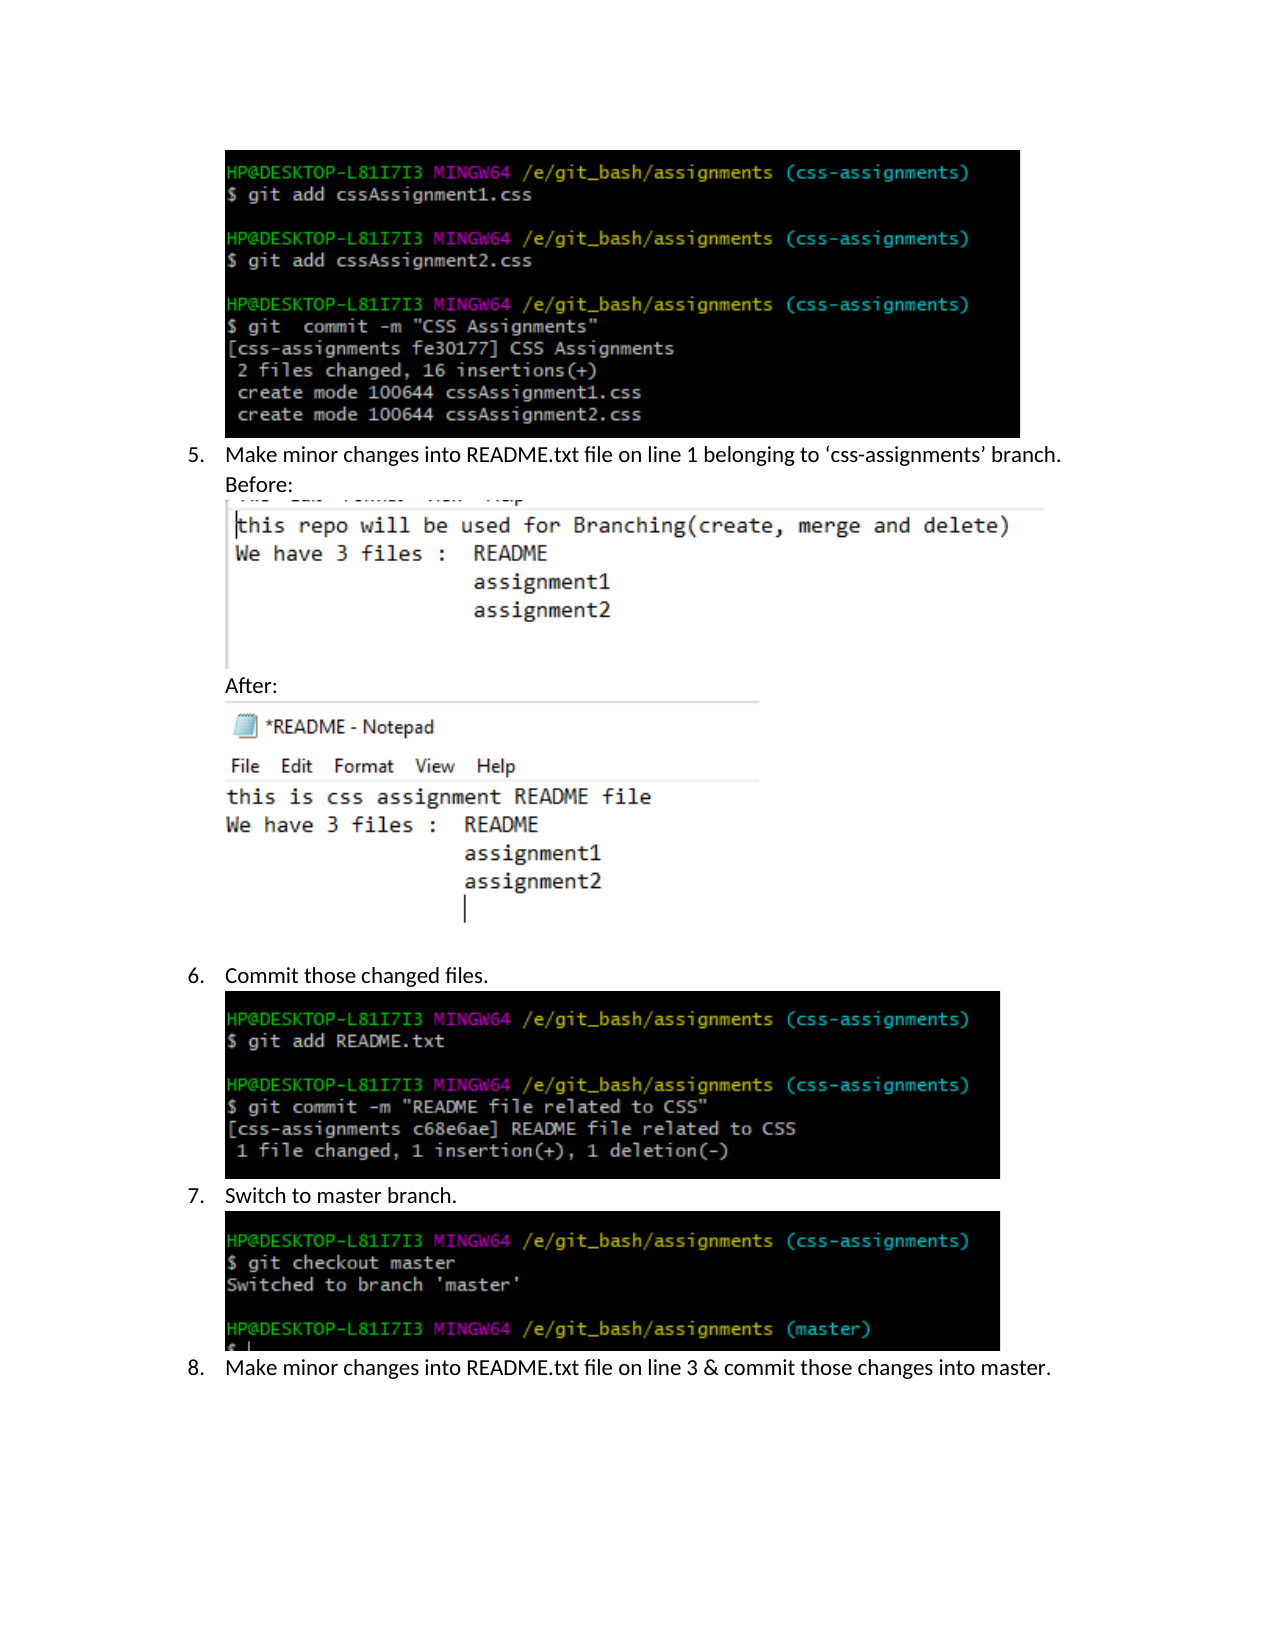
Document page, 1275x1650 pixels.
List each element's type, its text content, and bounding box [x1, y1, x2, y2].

picture [225, 150, 1021, 438]
list Make minor changes into README.txt file on line 1 belonging to ‘css-assignments’ branch. [187, 440, 1125, 468]
picture [225, 500, 1044, 669]
list Switch to master branch. [187, 1181, 1125, 1209]
picture [225, 701, 760, 959]
list Commit those changed files. [187, 961, 1125, 989]
picture [225, 991, 1001, 1179]
picture [225, 1211, 1001, 1351]
list Before: [225, 470, 1125, 498]
list After: [225, 671, 1125, 699]
list Make minor changes into README.txt file on line 3 & commit those changes into master. [187, 1353, 1125, 1381]
